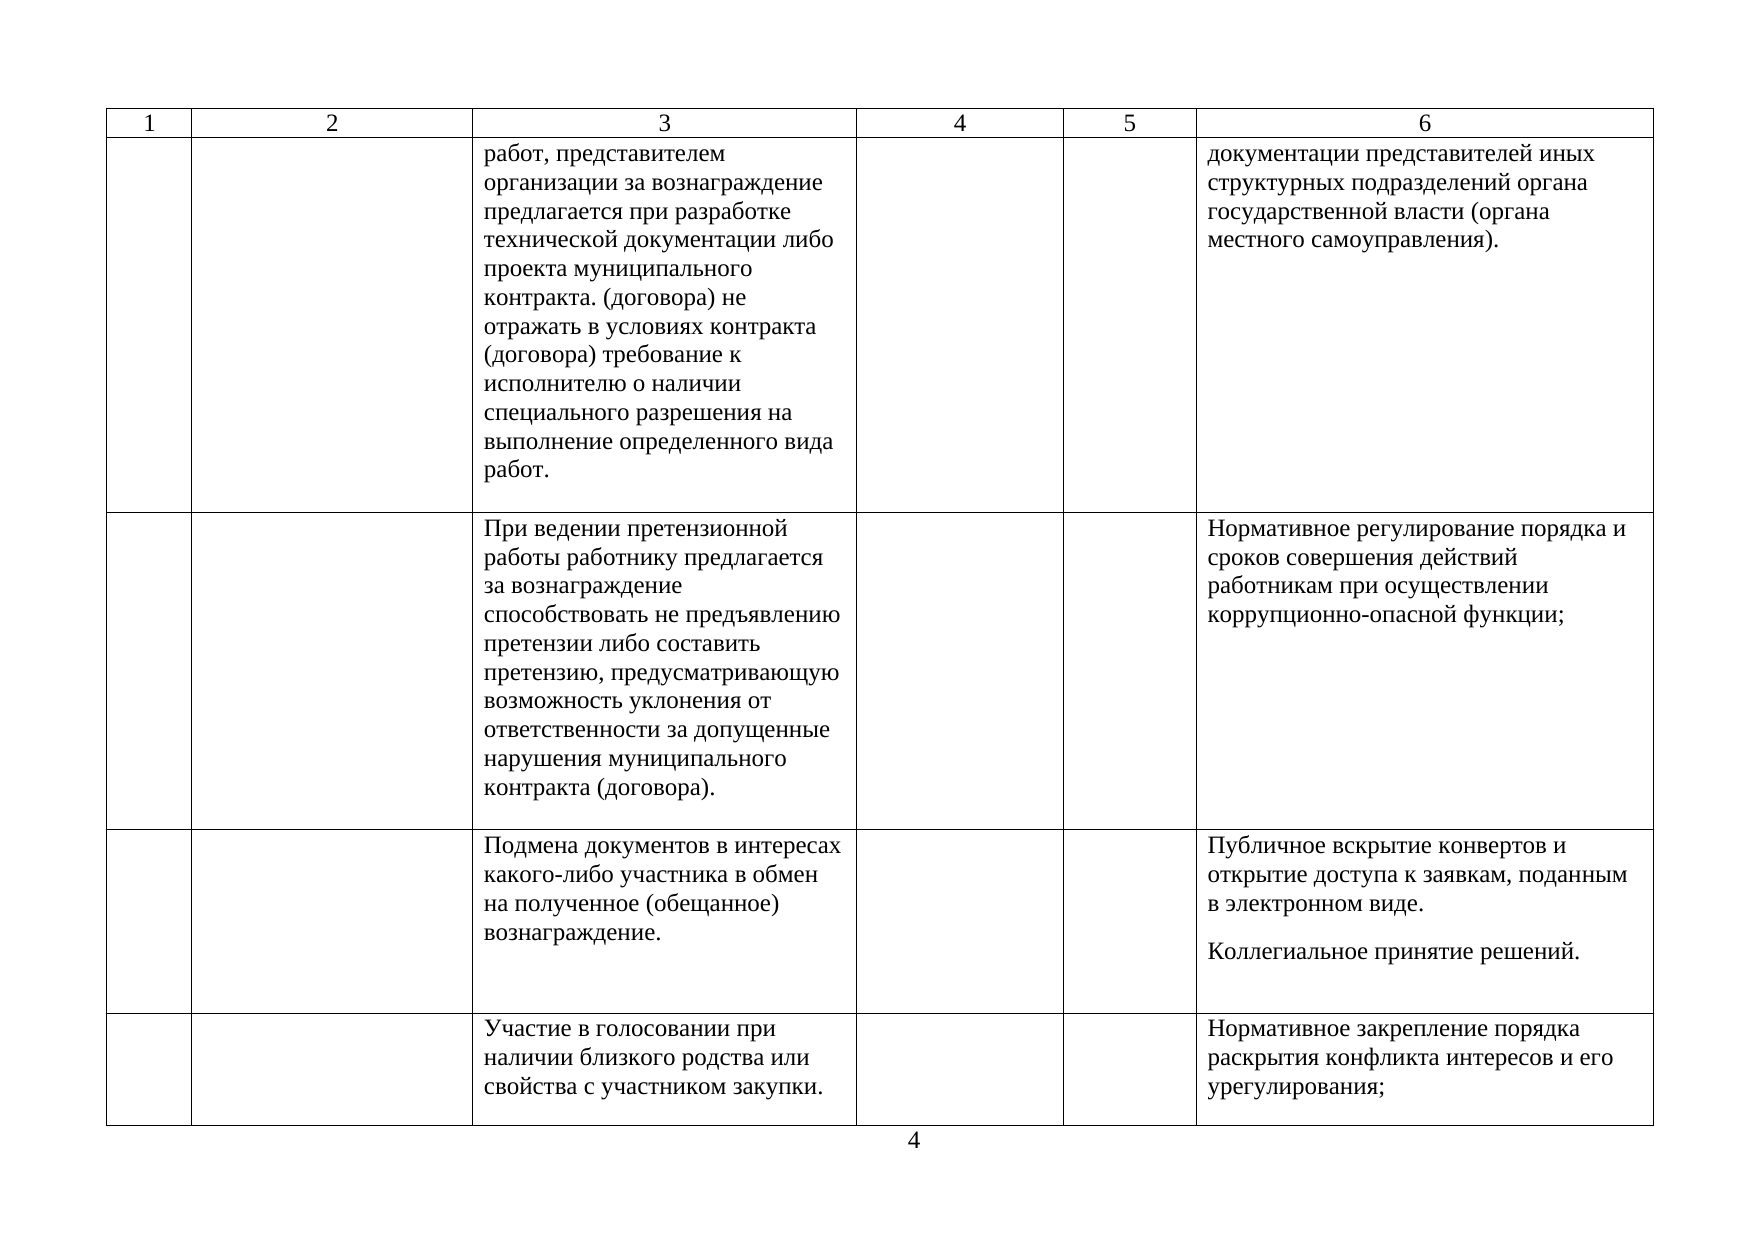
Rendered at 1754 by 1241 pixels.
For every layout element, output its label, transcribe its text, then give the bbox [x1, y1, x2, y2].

table_header 3 [473, 109, 856, 137]
table_cell [1064, 513, 1196, 829]
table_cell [473, 138, 856, 512]
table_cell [473, 1014, 856, 1124]
table_header 2 [192, 109, 472, 137]
table_header 5 [1064, 109, 1196, 137]
table_cell [192, 830, 472, 1012]
table_cell [107, 1014, 191, 1124]
table_cell [857, 1014, 1063, 1124]
table_cell При ведении претензионной работы работнику предлагается за вознаграждение способствовать не предъявлению претензии либо составить претензию, предусматривающую возможность уклонения от ответственности за допущенные нарушения муниципального контракта (договора). [473, 513, 856, 829]
table_cell Подмена документов в интересах какого-либо участника в обмен на полученное (обещанное) вознаграждение. [473, 830, 856, 1012]
table_cell [107, 513, 191, 829]
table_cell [1197, 1014, 1653, 1124]
table_cell [1064, 830, 1196, 1012]
table_cell [192, 513, 472, 829]
table_header 1 [107, 109, 191, 137]
table_cell [192, 138, 472, 512]
table_header 6 [1197, 109, 1653, 137]
table_cell Нормативное регулирование порядка и сроков совершения действий работникам при осуществлении коррупционно-опасной функции; [1197, 513, 1653, 829]
table_cell [857, 830, 1063, 1012]
table_cell [1064, 1014, 1196, 1124]
table_cell [192, 1014, 472, 1124]
table_cell [857, 138, 1063, 512]
table_cell [107, 138, 191, 512]
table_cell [1197, 138, 1653, 512]
table_header 4 [857, 109, 1063, 137]
table_cell Публичное вскрытие конвертов и открытие доступа к заявкам, поданным в электронном виде. Коллегиальное принятие решений. [1197, 830, 1653, 1012]
table_cell [107, 830, 191, 1012]
table_cell [1064, 138, 1196, 512]
table_cell [857, 513, 1063, 829]
